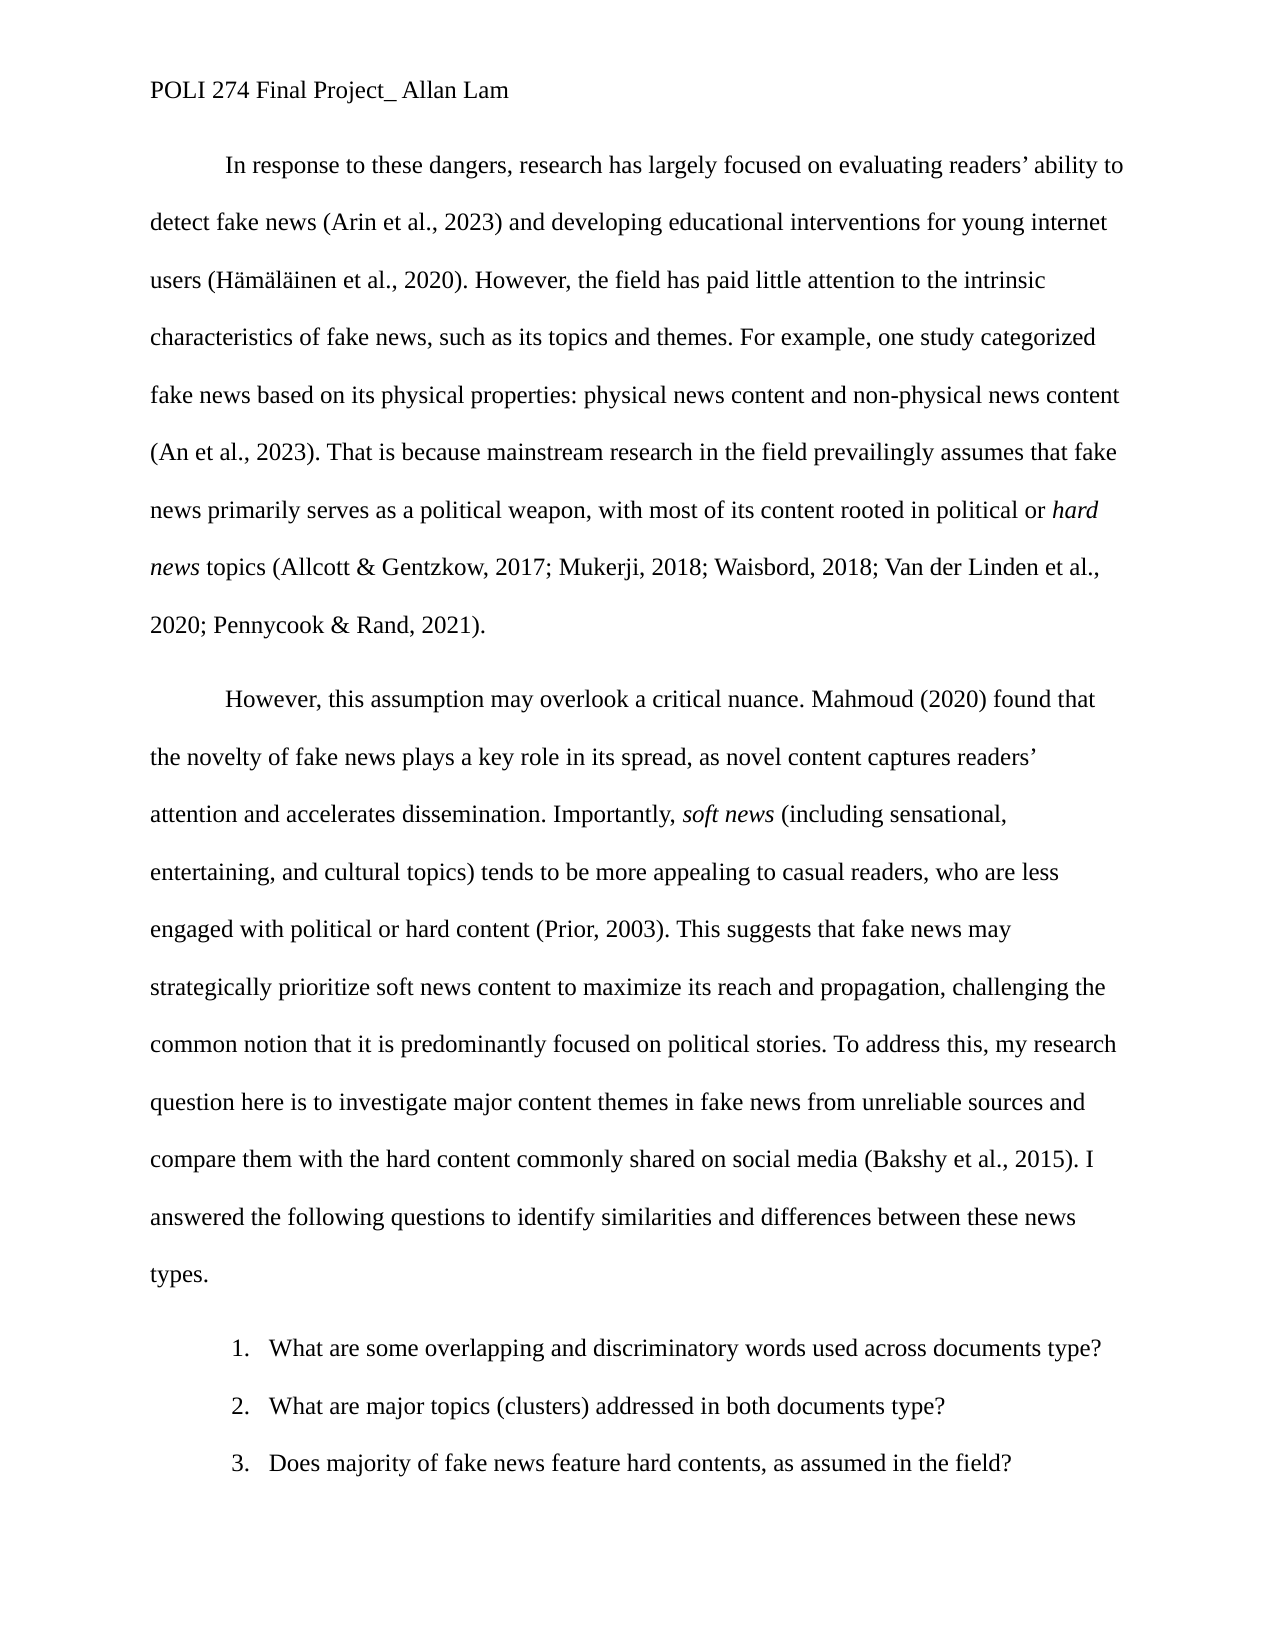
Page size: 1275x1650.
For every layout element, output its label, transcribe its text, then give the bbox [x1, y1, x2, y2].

text In response to these dangers, research has largely focused on evaluating readers’ ability to detect fake news (Arin et al., 2023) and developing educational interventions for young internet users (Hämäläinen et al., 2020). However, the field has paid little attention to the intrinsic characteristics of fake news, such as its topics and themes. For example, one study categorized fake news based on its physical properties: physical news content and non-physical news content (An et al., 2023). That is because mainstream research in the field prevailingly assumes that fake news primarily serves as a political weapon, with most of its content rooted in political or hard news topics (Allcott & Gentzkow, 2017; Mukerji, 2018; Waisbord, 2018; Van der Linden et al., 2020; Pennycook & Rand, 2021). [150, 150, 1125, 639]
text However, this assumption may overlook a critical nuance. Mahmoud (2020) found that the novelty of fake news plays a key role in its spread, as novel content captures readers’ attention and accelerates dissemination. Importantly, soft news (including sensational, entertaining, and cultural topics) tends to be more appealing to casual readers, who are less engaged with political or hard content (Prior, 2003). This suggests that fake news may strategically prioritize soft news content to maximize its reach and propagation, challenging the common notion that it is predominantly focused on political stories. To address this, my research question here is to investigate major content themes in fake news from unreliable sources and compare them with the hard content commonly shared on social media (Bakshy et al., 2015). I answered the following questions to identify similarities and differences between these news types. [150, 684, 1125, 1288]
list What are major topics (clusters) addressed in both documents type? [231, 1391, 1125, 1419]
list What are some overlapping and discriminatory words used across documents type? [231, 1333, 1125, 1362]
list Does majority of fake news feature hard contents, as assumed in the field? [231, 1448, 1125, 1477]
